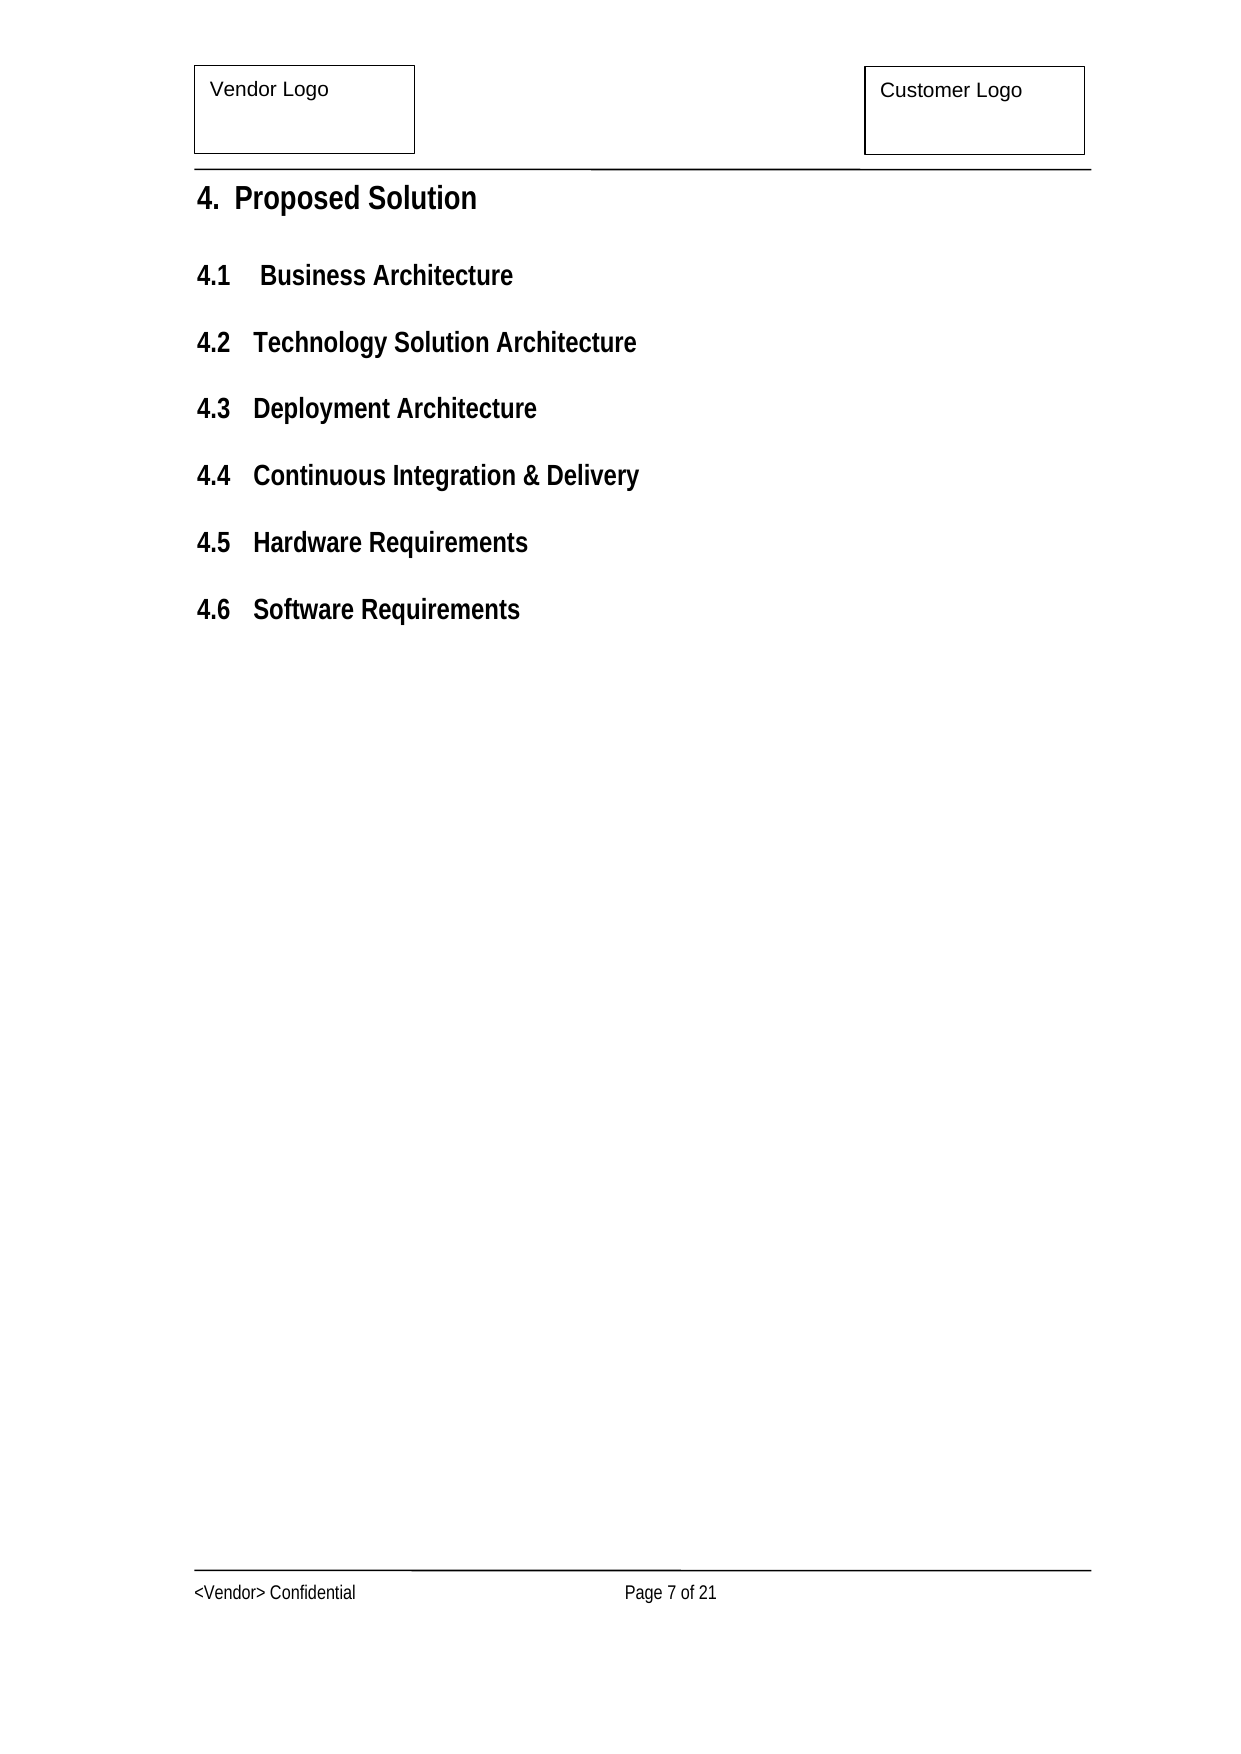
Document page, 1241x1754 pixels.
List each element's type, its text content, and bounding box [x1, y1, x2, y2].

subtitle Business Architecture [197, 258, 1087, 291]
subtitle Hardware Requirements [197, 525, 1087, 558]
subtitle Continuous Integration & Delivery [197, 458, 1087, 492]
subtitle Deployment Architecture [197, 392, 1087, 425]
subtitle Proposed Solution [197, 178, 1087, 216]
subtitle Technology Solution Architecture [197, 325, 1087, 358]
subtitle Software Requirements [197, 592, 1087, 625]
